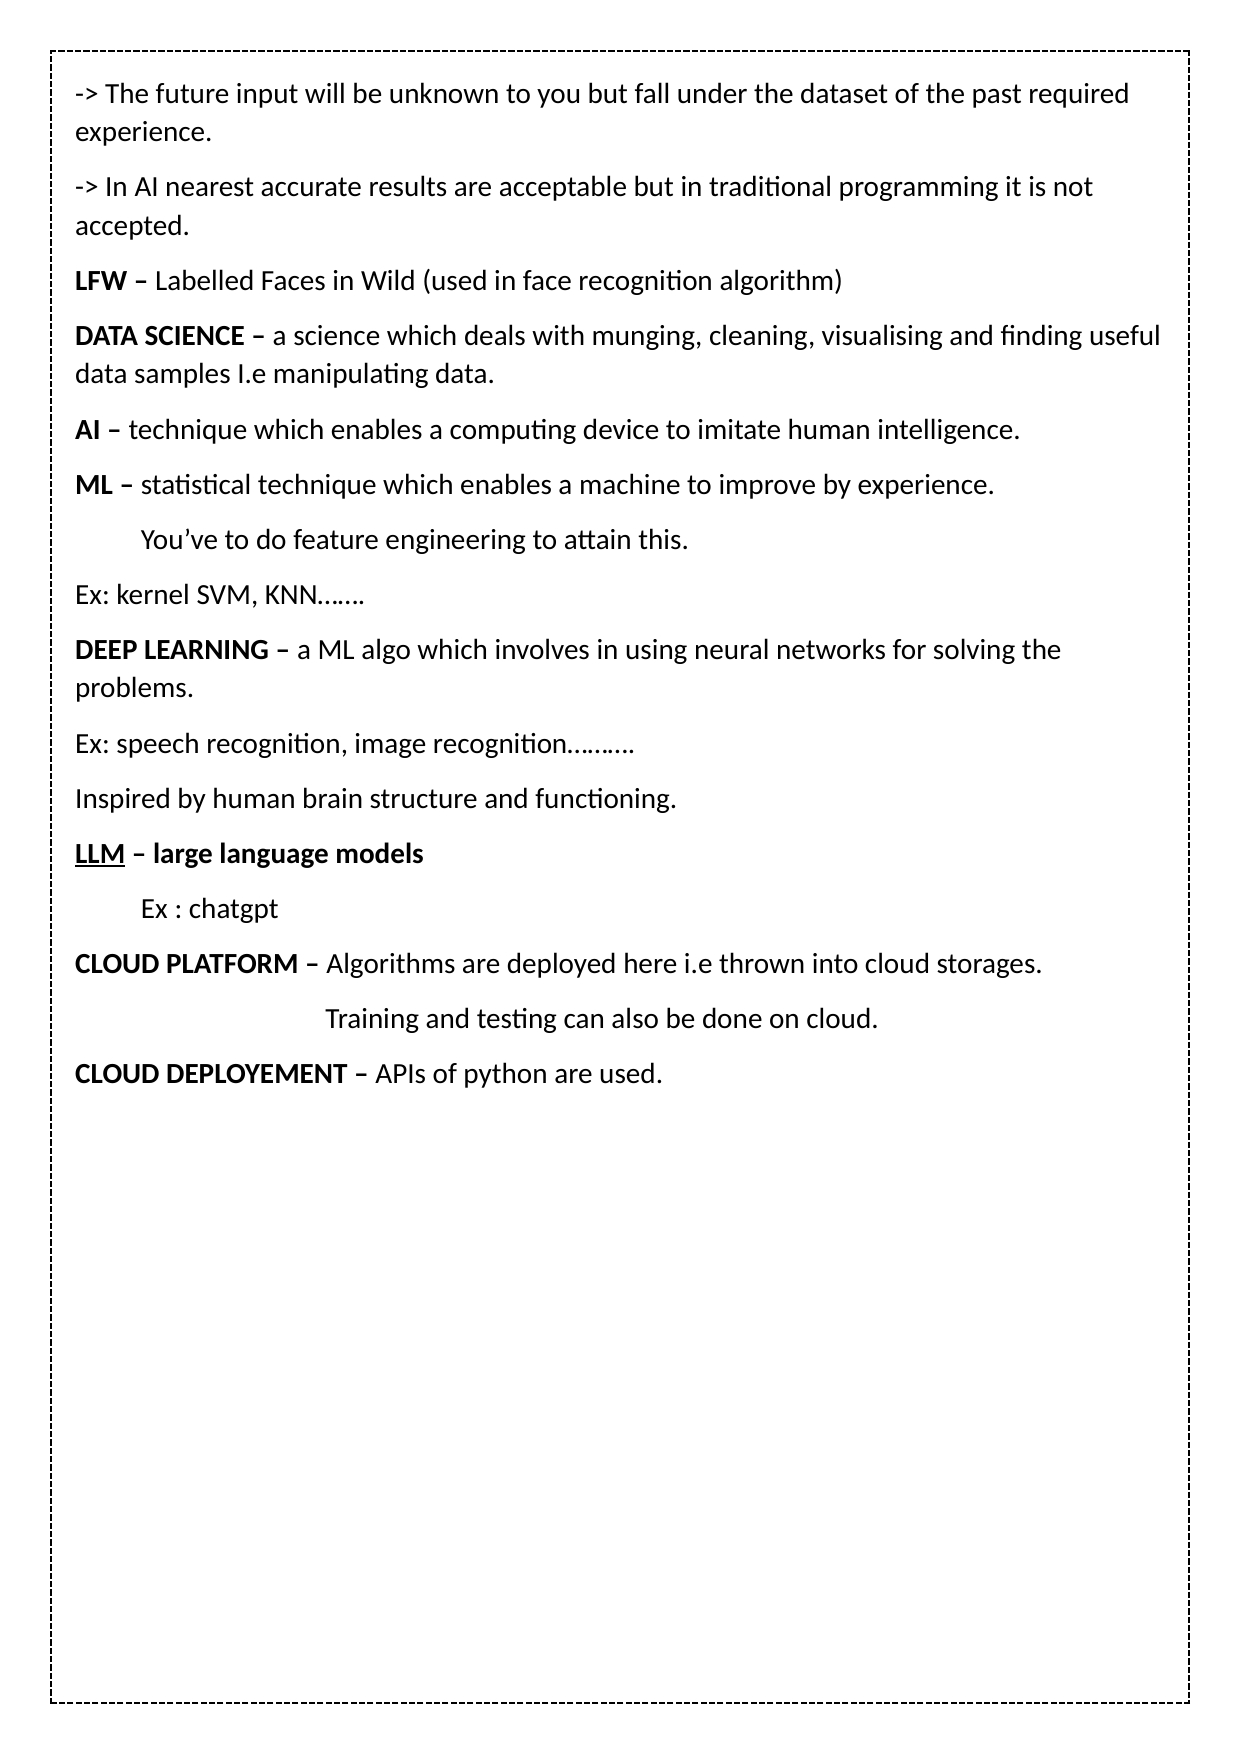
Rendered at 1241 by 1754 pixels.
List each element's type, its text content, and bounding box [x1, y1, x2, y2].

text Training and testing can also be done on cloud. [75, 1000, 1165, 1036]
text CLOUD PLATFORM – Algorithms are deployed here i.e thrown into cloud storages. [75, 945, 1165, 981]
text -> The future input will be unknown to you but fall under the dataset of the past required experience. [75, 75, 1165, 149]
text AI – technique which enables a computing device to imitate human intelligence. [75, 411, 1165, 446]
text LLM – large language models [75, 835, 1165, 871]
text CLOUD DEPLOYEMENT – APIs of python are used. [75, 1055, 1165, 1091]
text DATA SCIENCE – a science which deals with munging, cleaning, visualising and finding useful data samples I.e manipulating data. [75, 317, 1165, 391]
text -> In AI nearest accurate results are acceptable but in traditional programming it is not accepted. [75, 168, 1165, 243]
text Inspired by human brain structure and functioning. [75, 780, 1165, 815]
text DEEP LEARNING – a ML algo which involves in using neural networks for solving the problems. [75, 631, 1165, 705]
text Ex : chatgpt [75, 890, 1165, 926]
text ML – statistical technique which enables a machine to improve by experience. [75, 466, 1165, 501]
text You’ve to do feature engineering to attain this. [75, 521, 1165, 557]
text Ex: kernel SVM, KNN……. [75, 576, 1165, 612]
text LFW – Labelled Faces in Wild (used in face recognition algorithm) [75, 262, 1165, 298]
text Ex: speech recognition, image recognition………. [75, 725, 1165, 760]
